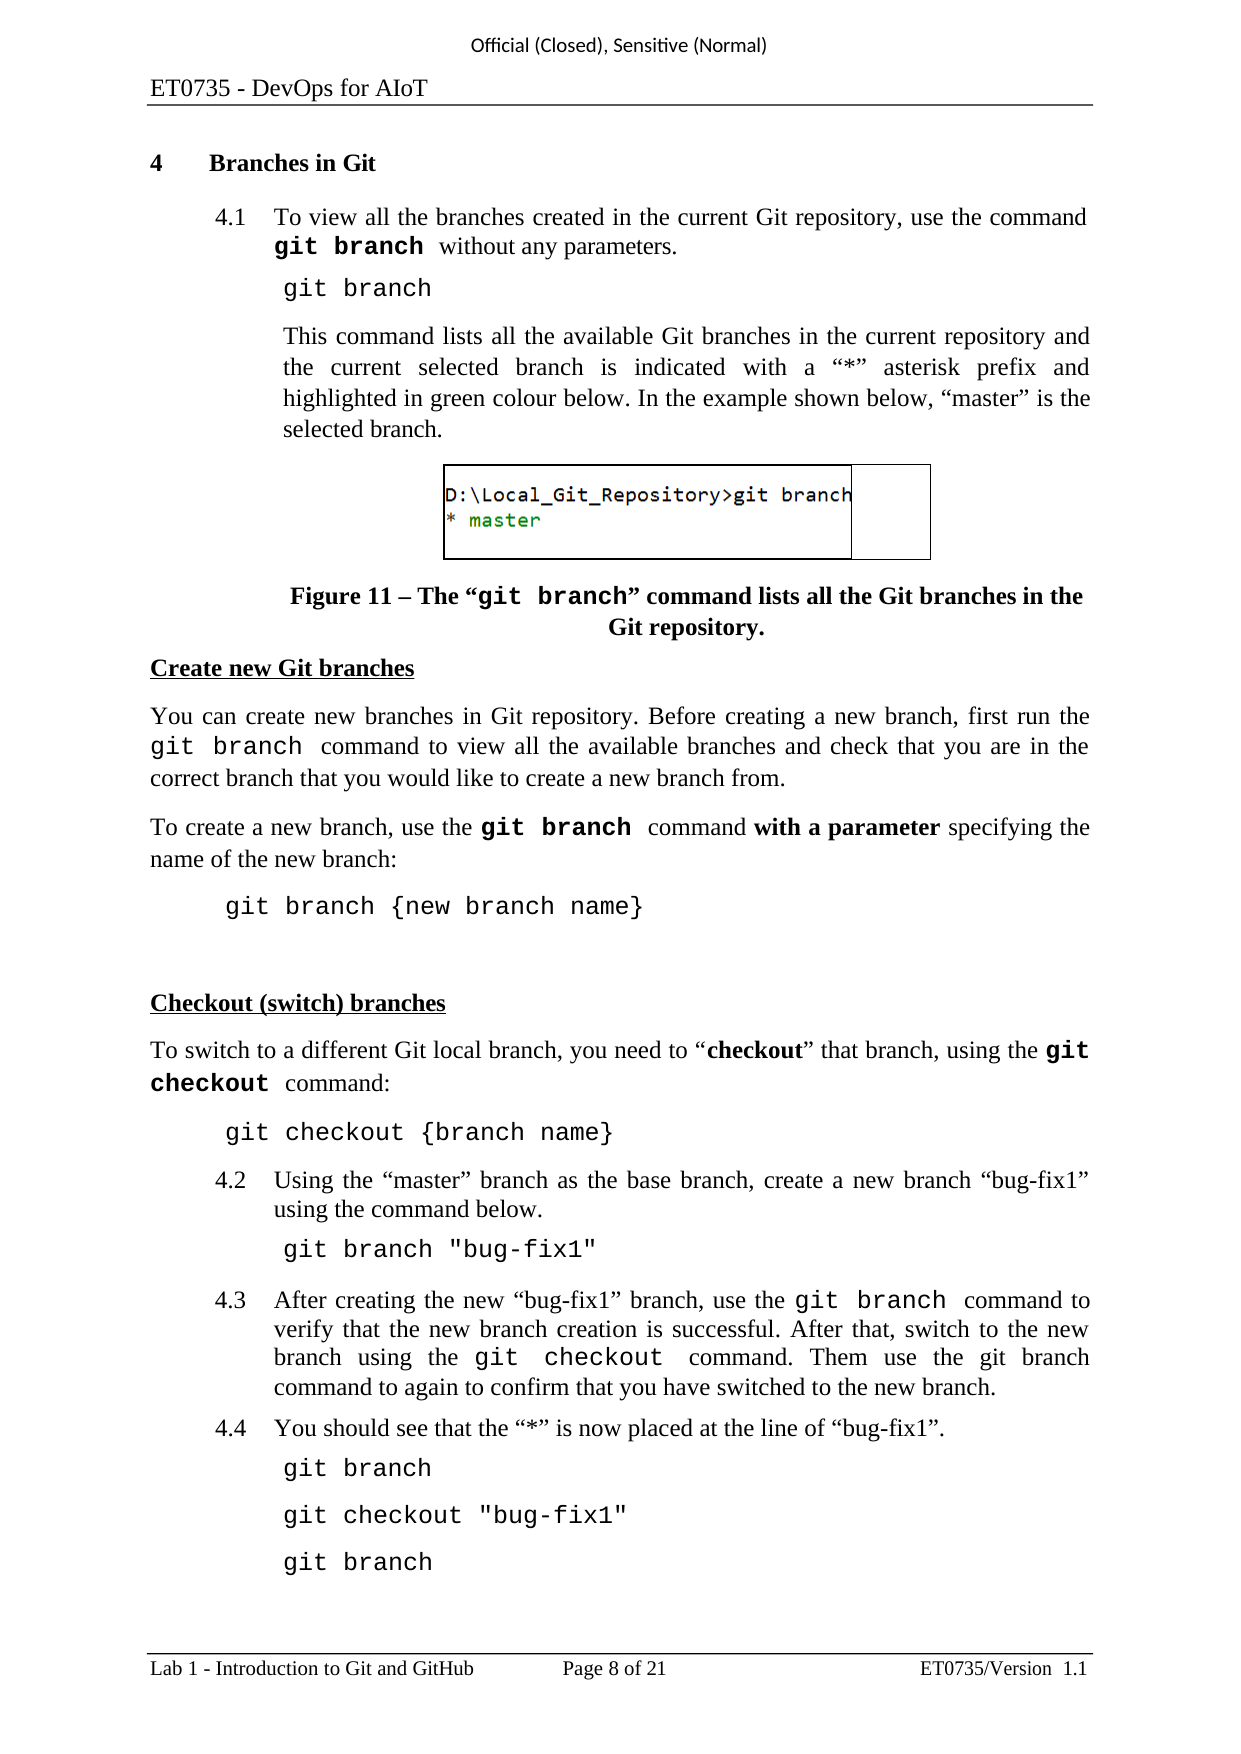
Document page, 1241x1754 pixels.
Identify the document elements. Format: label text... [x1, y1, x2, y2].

text git branch [283, 1456, 1107, 1484]
text Checkout (switch) branches [150, 988, 1107, 1017]
text This command lists all the available Git branches in the current repository and the current selected branch is indicated with a “*” asterisk prefix and highlighted in green colour below. In the example shown below, “master” is the selected branch. [283, 321, 1091, 443]
text git checkout {branch name} [225, 1119, 1107, 1147]
text To create a new branch, use the git branch command with a parameter specifying the name of the new branch: [150, 812, 1090, 873]
list Branches in Git [150, 148, 1107, 177]
text git branch {new branch name} [225, 893, 1107, 922]
text You can create new branches in Git repository. Before creating a new branch, first run the git branch command to view all the available branches and check that you are in the correct branch that you would like to create a new branch from. [150, 701, 1090, 792]
text git branch "bug-fix1" [283, 1236, 1107, 1265]
list Using the “master” branch as the base branch, create a new branch “bug-fix1” using the command below. [215, 1165, 1091, 1223]
text git checkout "bug-fix1" git branch [283, 1503, 667, 1578]
list You should see that the “*” is now placed at the line of “bug-fix1”. [215, 1413, 1107, 1442]
picture [445, 466, 851, 483]
subtitle Figure 11 – The “git branch” command lists all the Git branches in the Git repository. [290, 483, 1107, 640]
text git branch [283, 275, 1107, 303]
text To switch to a different Git local branch, you need to “checkout” that branch, using the git checkout command: [150, 1035, 1090, 1099]
text Create new Git branches [150, 653, 1107, 682]
list After creating the new “bug-fix1” branch, use the git branch command to verify that the new branch creation is successful. After that, switch to the new branch using the git checkout command. Them use the git branch command to again to confirm that you have switched to the new branch. [214, 1284, 1091, 1401]
list To view all the branches created in the current Git repository, use the command [215, 202, 1107, 231]
text git branch without any parameters. [274, 231, 1107, 262]
